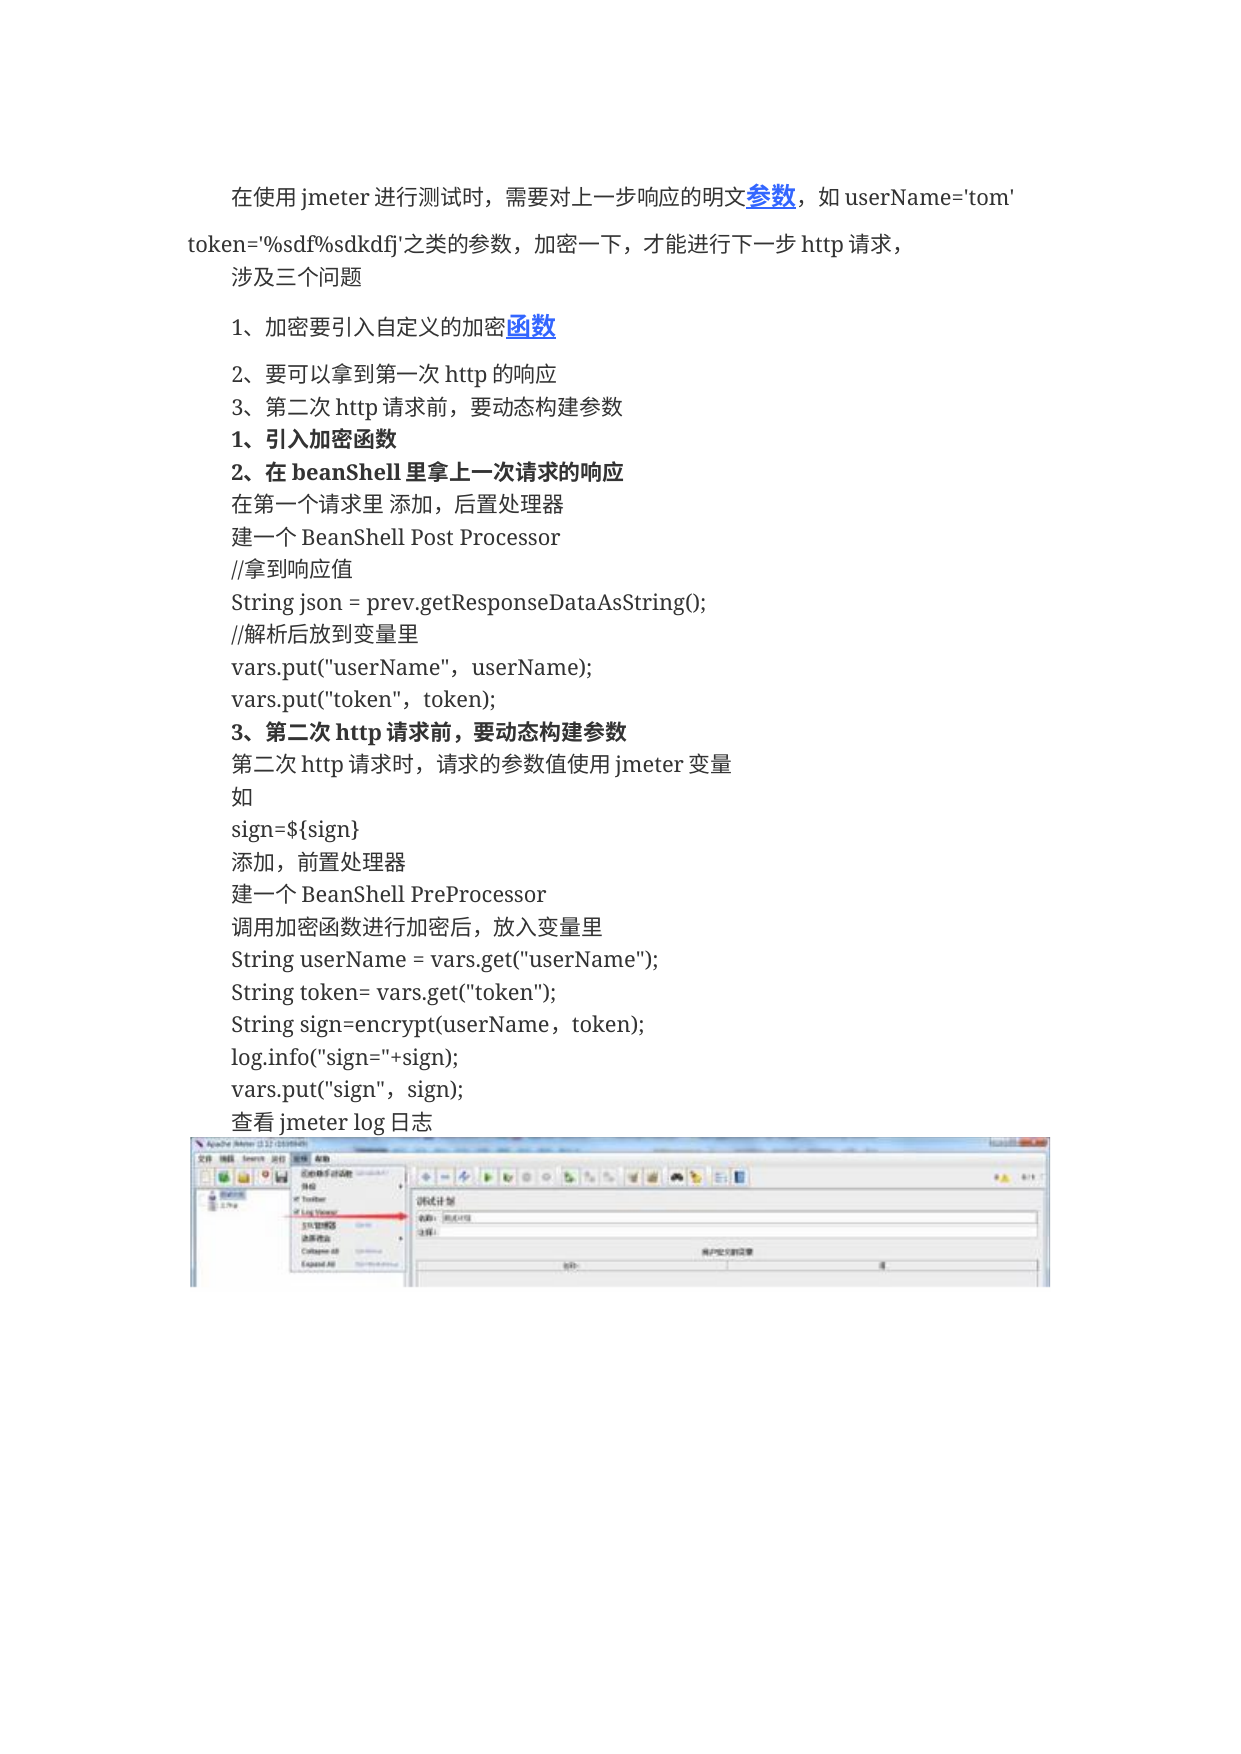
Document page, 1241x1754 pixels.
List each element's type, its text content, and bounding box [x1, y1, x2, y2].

picture [190, 1137, 1051, 1292]
text 在使用jmeter进行测试时，需要对上一步响应的明文参数，如userName='tom' token='%sdf%sdkdfj'之类的参数，加密一下，才能进行下一步http请求， 涉及三个问题 1、加密要引入自定义的加密函数 2、要可以拿到第一次http的响应 3、第二次http请求前，要动态构建参数 1、引入加密函数 2、在beanShell里拿上一次请求的响应 在第一个请求里 添加，后置处理器 建一个BeanShell Post Processor //拿到响应值 String json = prev.getResponseDataAsString(); //解析后放到变量里 vars.put("userName"，userName); vars.put("token"，token); 3、第二次http请求前，要动态构建参数 第二次http请求时，请求的参数值使用jmeter变量 如 sign=${sign} 添加，前置处理器 建一个BeanShell PreProcessor 调用加密函数进行加密后，放入变量里 String userName = vars.get("userName"); String token= vars.get("token"); String sign=encrypt(userName，token); log.info("sign="+sign); vars.put("sign"，sign); 查看jmeter log日志 [187, 162, 1053, 1137]
